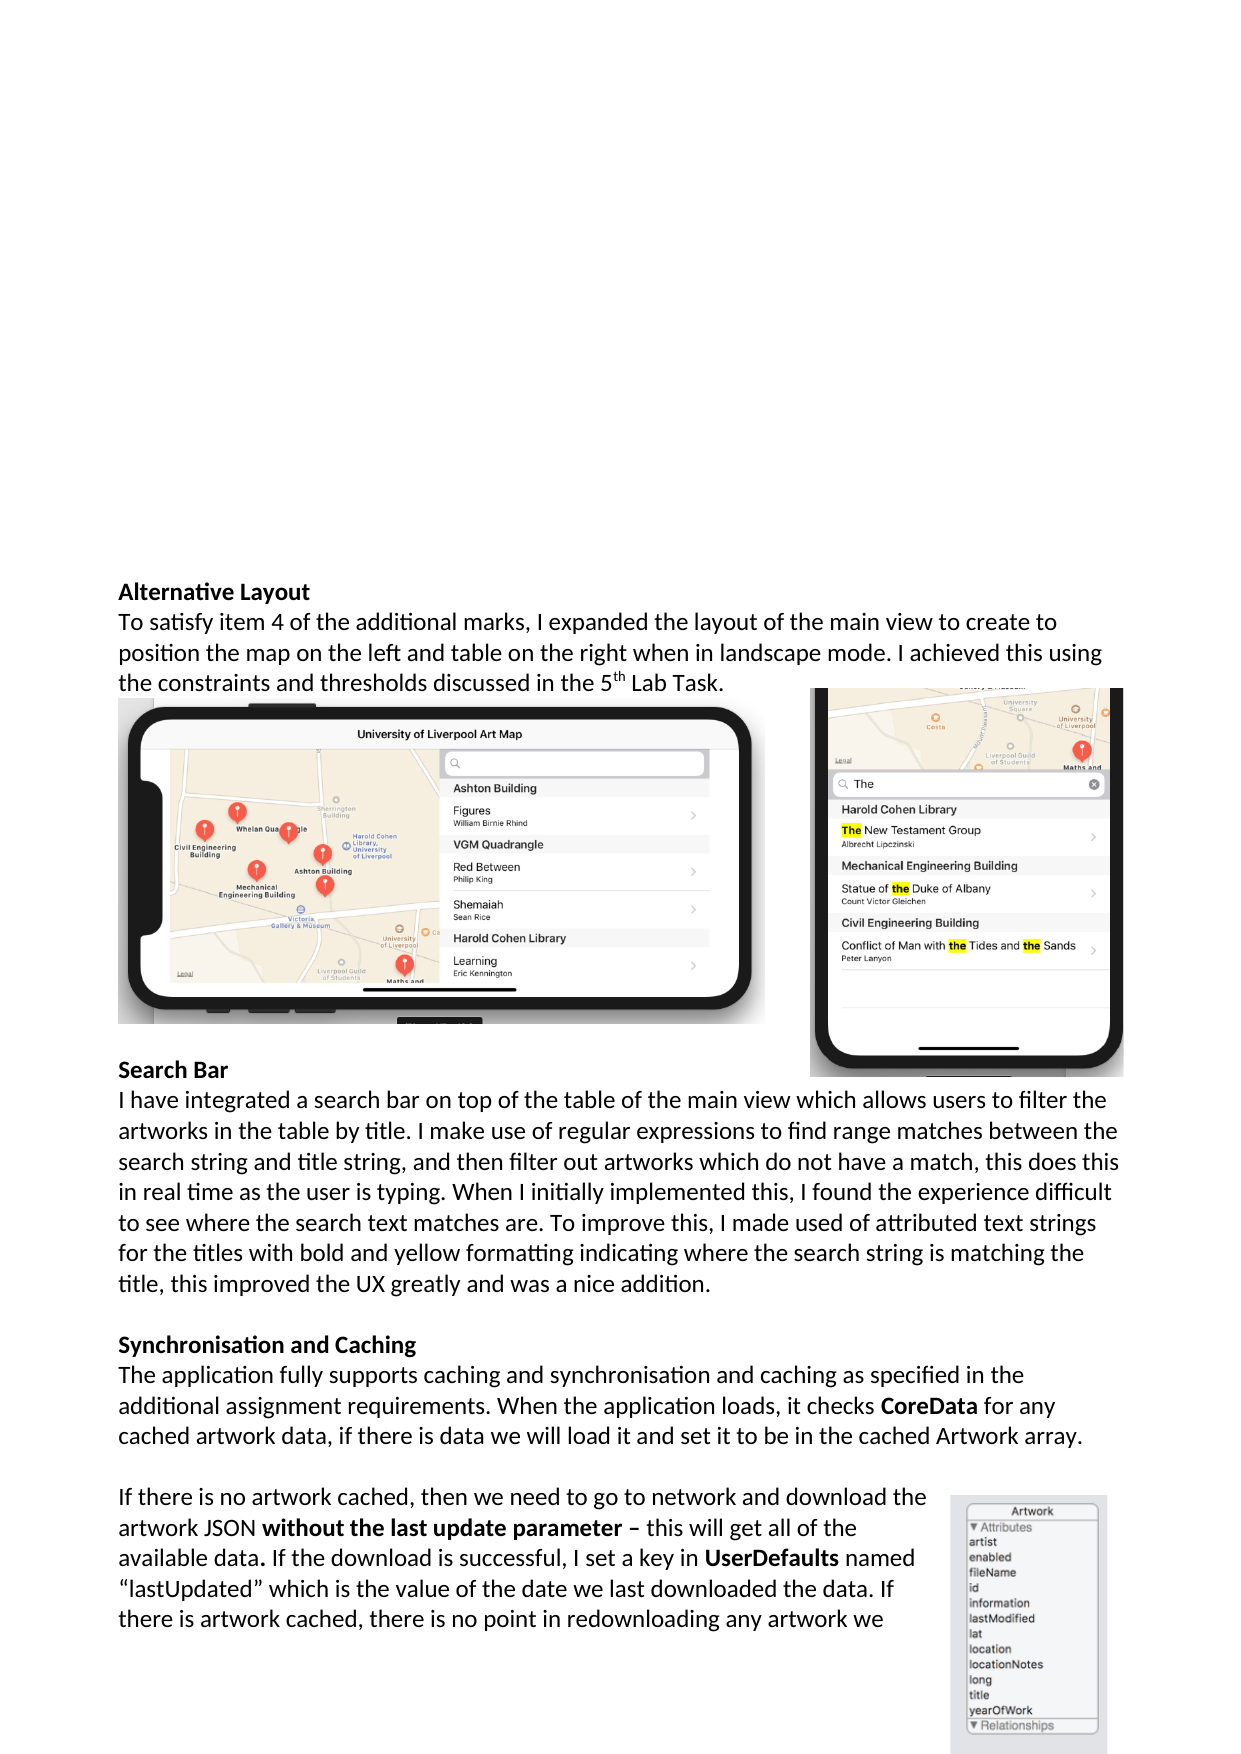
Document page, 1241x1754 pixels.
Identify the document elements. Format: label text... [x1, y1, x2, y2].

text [118, 1481, 1122, 1634]
text I have integrated a search bar on top of the table of the main view which allows users to filter the artworks in the table by title. I make use of regular expressions to find range matches between the search string and title string, and then filter out artworks which do not have a match, this does this in real time as the user is typing. When I initially implemented this, I found the experience difficult to see where the search text matches are. To improve this, I made used of attributed text strings for the titles with bold and yellow formatting indicating where the search string is matching the title, this improved the UX greatly and was a nice addition. [118, 1084, 1122, 1298]
picture [118, 698, 765, 1024]
text The application fully supports caching and synchronisation and caching as specified in the additional assignment requirements. When the application loads, it checks CoreData for any cached artwork data, if there is data we will load it and set it to be in the cached Artwork array. [118, 1359, 1122, 1451]
picture [950, 1495, 1108, 1754]
text Search Bar [118, 1054, 1122, 1084]
picture [810, 688, 1124, 1077]
text To satisfy item 4 of the additional marks, I expanded the layout of the main view to create to position the map on the left and table on the right when in landscape mode. I achieved this using the constraints and thresholds discussed in the 5th Lab Task. [118, 606, 1122, 698]
text Synchronisation and Caching [118, 1329, 1122, 1359]
text Alternative Layout [118, 576, 1122, 606]
